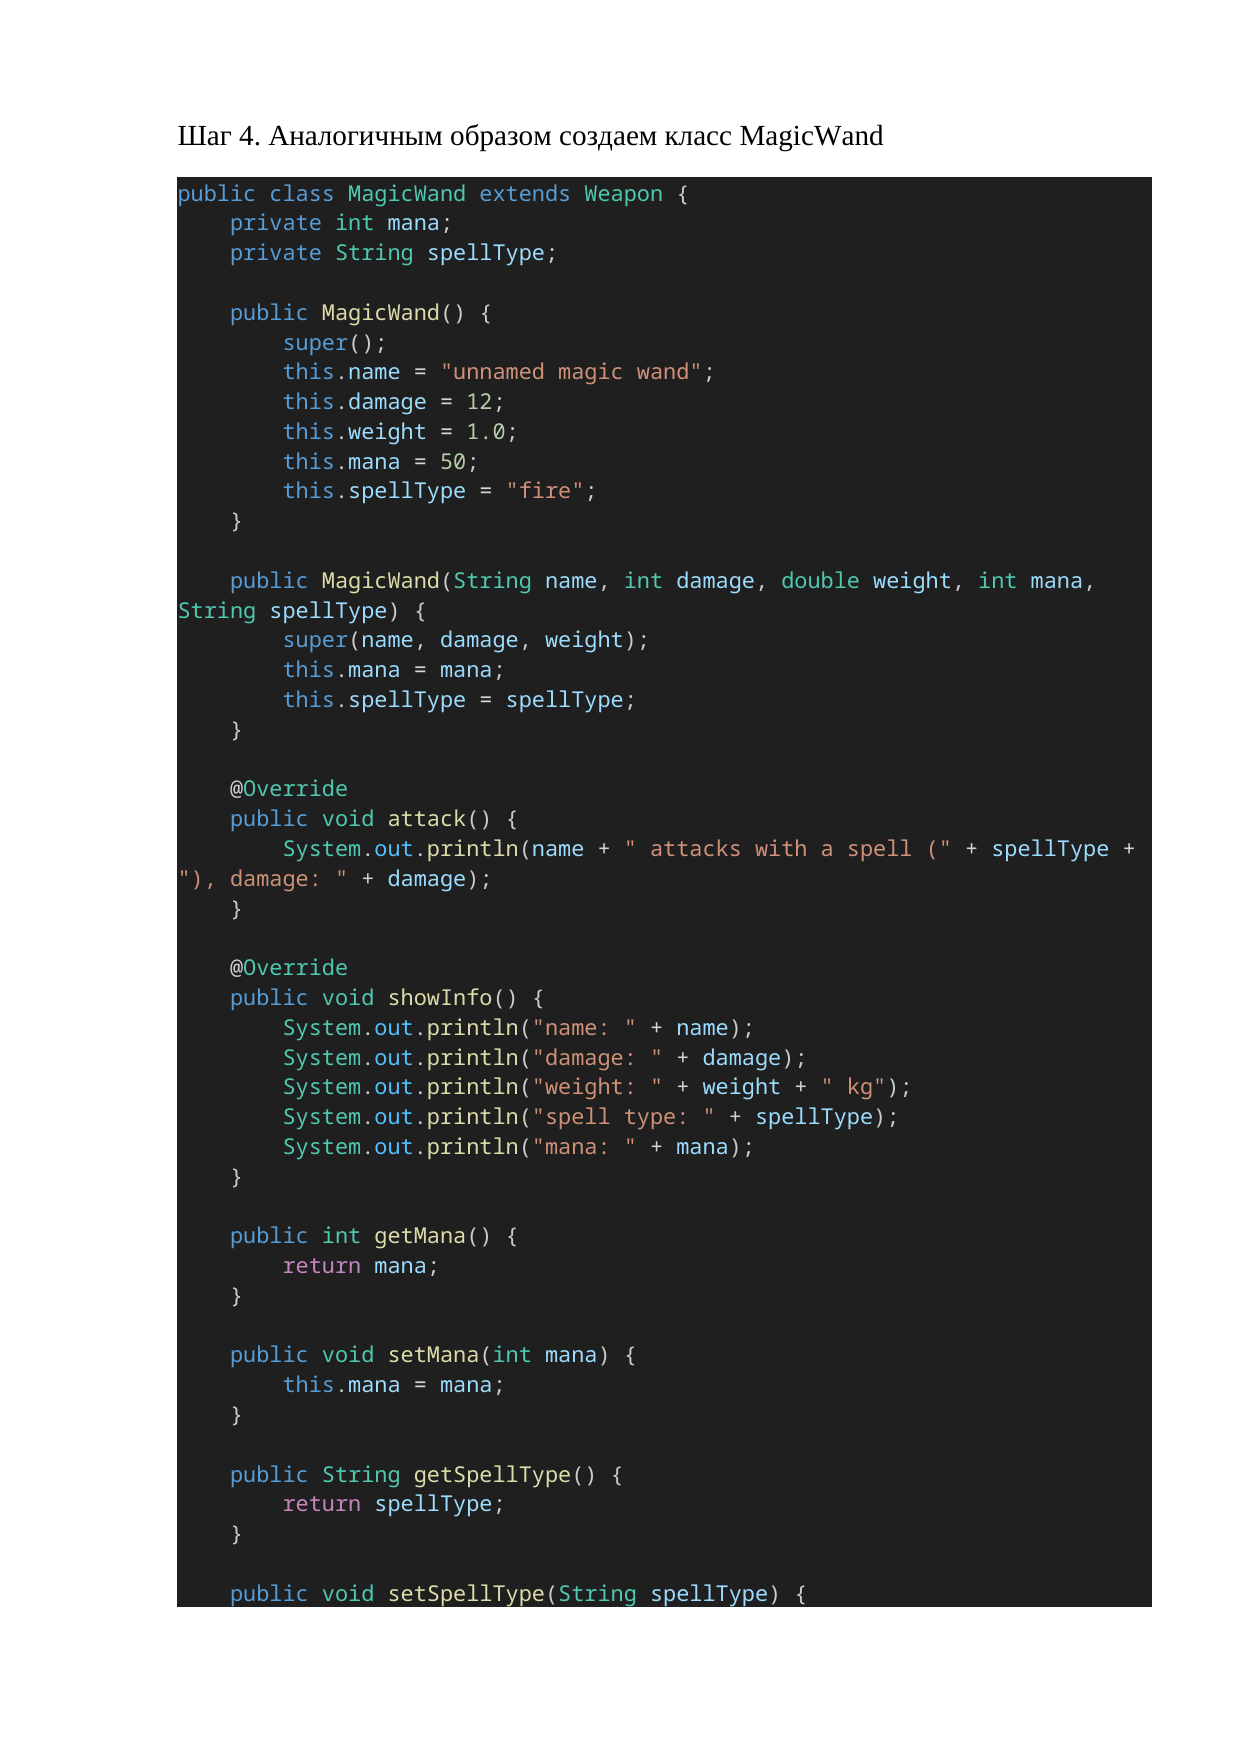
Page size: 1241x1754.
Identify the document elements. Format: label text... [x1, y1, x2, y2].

text this.mana = 50; [177, 446, 1152, 475]
text } [177, 1280, 1152, 1309]
text @Override [177, 773, 1152, 803]
text super(name, damage, weight); [177, 624, 1152, 654]
text return spellType; [177, 1488, 1152, 1518]
text public String getSpellType() { [177, 1458, 1152, 1488]
text System.out.println("damage: " + damage); [177, 1041, 1152, 1071]
text } [177, 892, 1152, 922]
text System.out.println("name: " + name); [177, 1012, 1152, 1041]
text } [177, 714, 1152, 743]
text System.out.println("mana: " + mana); [177, 1131, 1152, 1161]
text } [177, 505, 1152, 535]
text public void setSpellType(String spellType) { [177, 1578, 1152, 1607]
text return mana; [177, 1250, 1152, 1280]
text System.out.println("spell type: " + spellType); [177, 1101, 1152, 1131]
text public MagicWand(String name, int damage, double weight, int mana, String spellType) { [177, 565, 1152, 624]
text Шаг 4. Аналогичным образом создаем класс MagicWand [177, 118, 1152, 152]
text this.name = "unnamed magic wand"; [177, 356, 1152, 386]
text public void showInfo() { [177, 982, 1152, 1012]
text } [177, 1161, 1152, 1190]
text System.out.println(name + " attacks with a spell (" + spellType + "), damage: " + damage); [177, 833, 1152, 892]
text public void attack() { [177, 803, 1152, 833]
text super(); [177, 326, 1152, 356]
text this.spellType = "fire"; [177, 475, 1152, 505]
text private int mana; [177, 207, 1152, 237]
text public void setMana(int mana) { [177, 1339, 1152, 1369]
text @Override [177, 952, 1152, 982]
text this.damage = 12; [177, 386, 1152, 416]
text } [177, 1399, 1152, 1429]
text } [177, 1518, 1152, 1548]
text System.out.println("weight: " + weight + " kg"); [177, 1071, 1152, 1101]
text this.weight = 1.0; [177, 416, 1152, 446]
text public int getMana() { [177, 1220, 1152, 1250]
text public class MagicWand extends Weapon { [177, 177, 1152, 207]
text private String spellType; [177, 237, 1152, 267]
text this.spellType = spellType; [177, 684, 1152, 714]
text this.mana = mana; [177, 654, 1152, 684]
text public MagicWand() { [177, 297, 1152, 326]
text this.mana = mana; [177, 1369, 1152, 1399]
